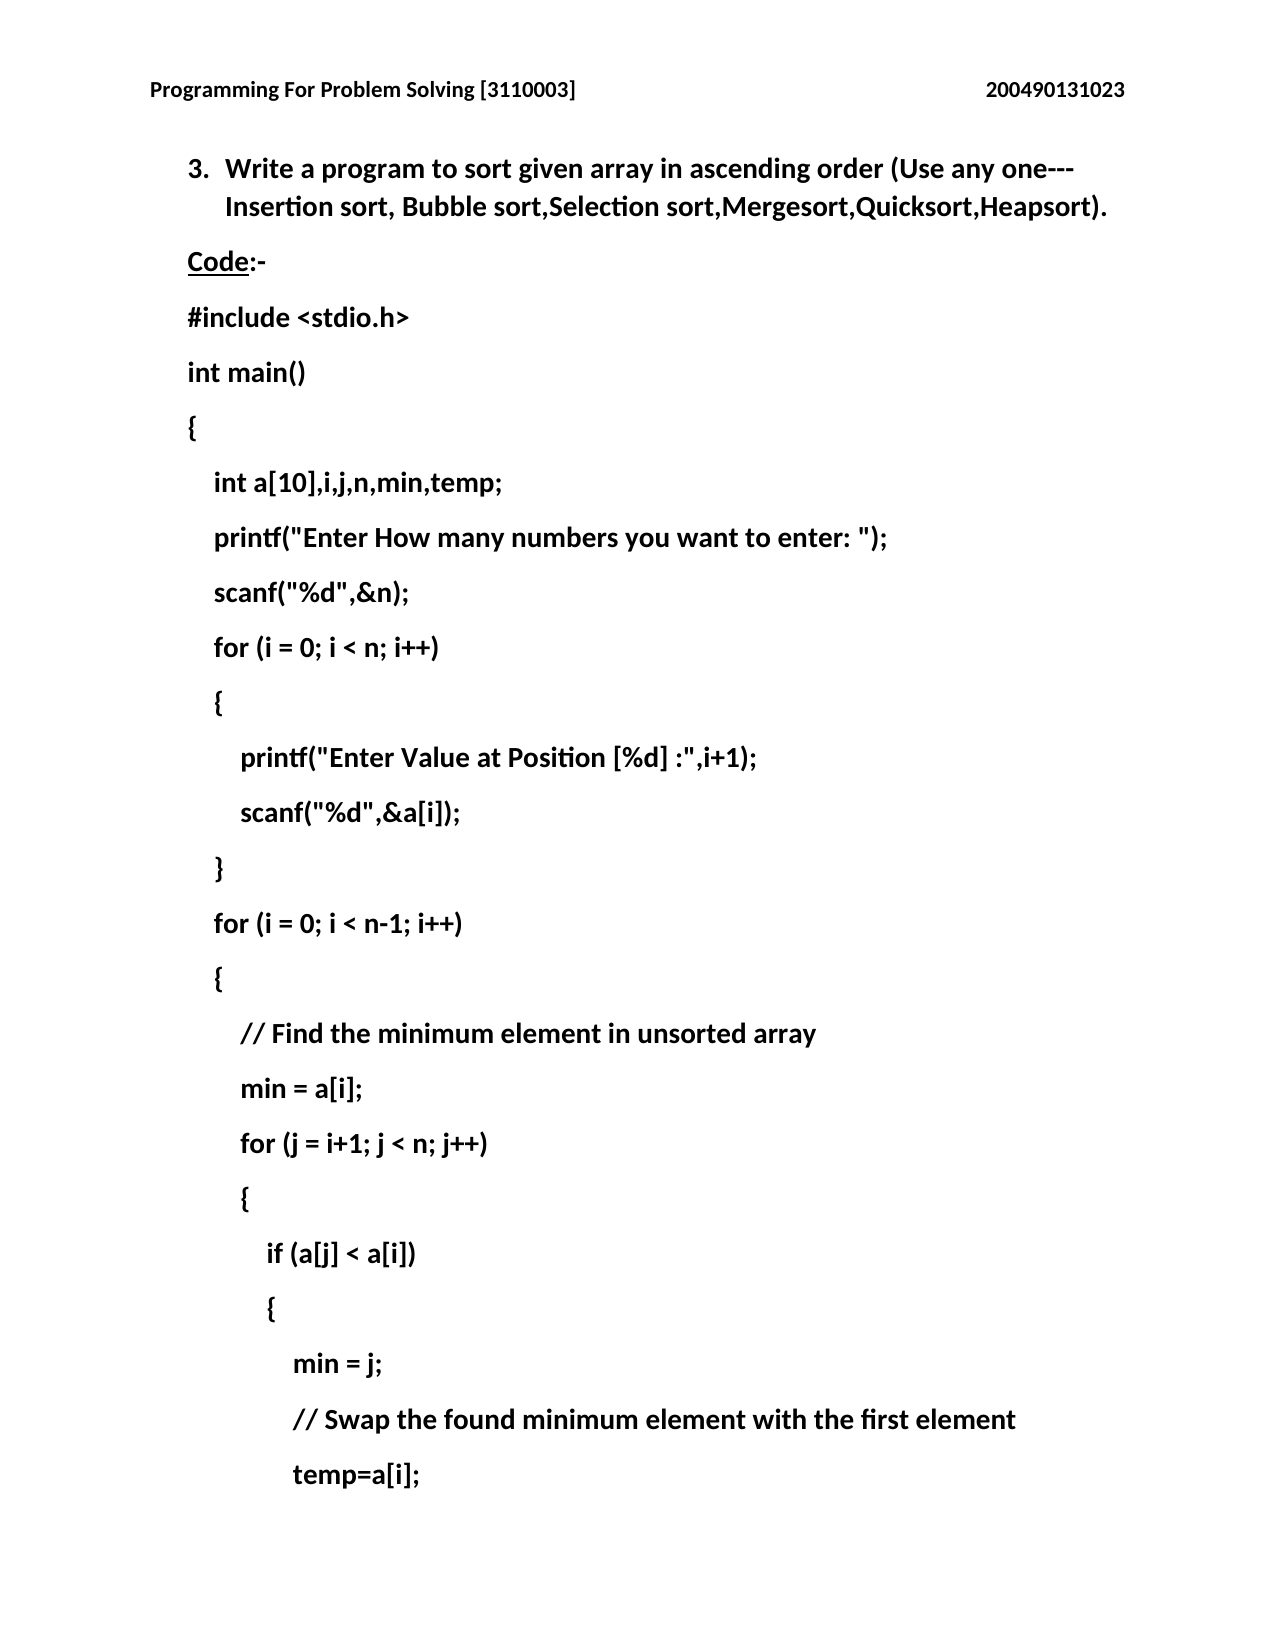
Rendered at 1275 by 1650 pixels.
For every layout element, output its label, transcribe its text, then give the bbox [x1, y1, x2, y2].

text #include <stdio.h> [187, 299, 1125, 334]
text // Swap the found minimum element with the first element [187, 1401, 1125, 1436]
text min = j; [187, 1346, 1125, 1381]
text printf("Enter How many numbers you want to enter: "); [187, 519, 1125, 555]
text Code:- [187, 243, 1125, 279]
list Write a program to sort given array in ascending order (Use any one---Insertion sort, Bubble sort,Selection sort,Mergesort,Quicksort,Heapsort). [187, 150, 1125, 224]
text { [187, 409, 1125, 444]
text for (i = 0; i < n-1; i++) [187, 905, 1125, 940]
text if (a[j] < a[i]) [187, 1235, 1125, 1271]
text } [187, 850, 1125, 885]
text for (j = i+1; j < n; j++) [187, 1125, 1125, 1161]
text int main() [187, 354, 1125, 389]
text { [187, 960, 1125, 996]
text // Find the minimum element in unsorted array [187, 1015, 1125, 1051]
text scanf("%d",&n); [187, 574, 1125, 610]
text min = a[i]; [187, 1070, 1125, 1106]
text scanf("%d",&a[i]); [187, 794, 1125, 830]
text { [187, 1291, 1125, 1326]
text printf("Enter Value at Position [%d] :",i+1); [187, 739, 1125, 775]
text int a[10],i,j,n,min,temp; [187, 464, 1125, 499]
text { [187, 684, 1125, 720]
text for (i = 0; i < n; i++) [187, 629, 1125, 665]
text { [187, 1180, 1125, 1216]
text temp=a[i]; [187, 1456, 1125, 1491]
